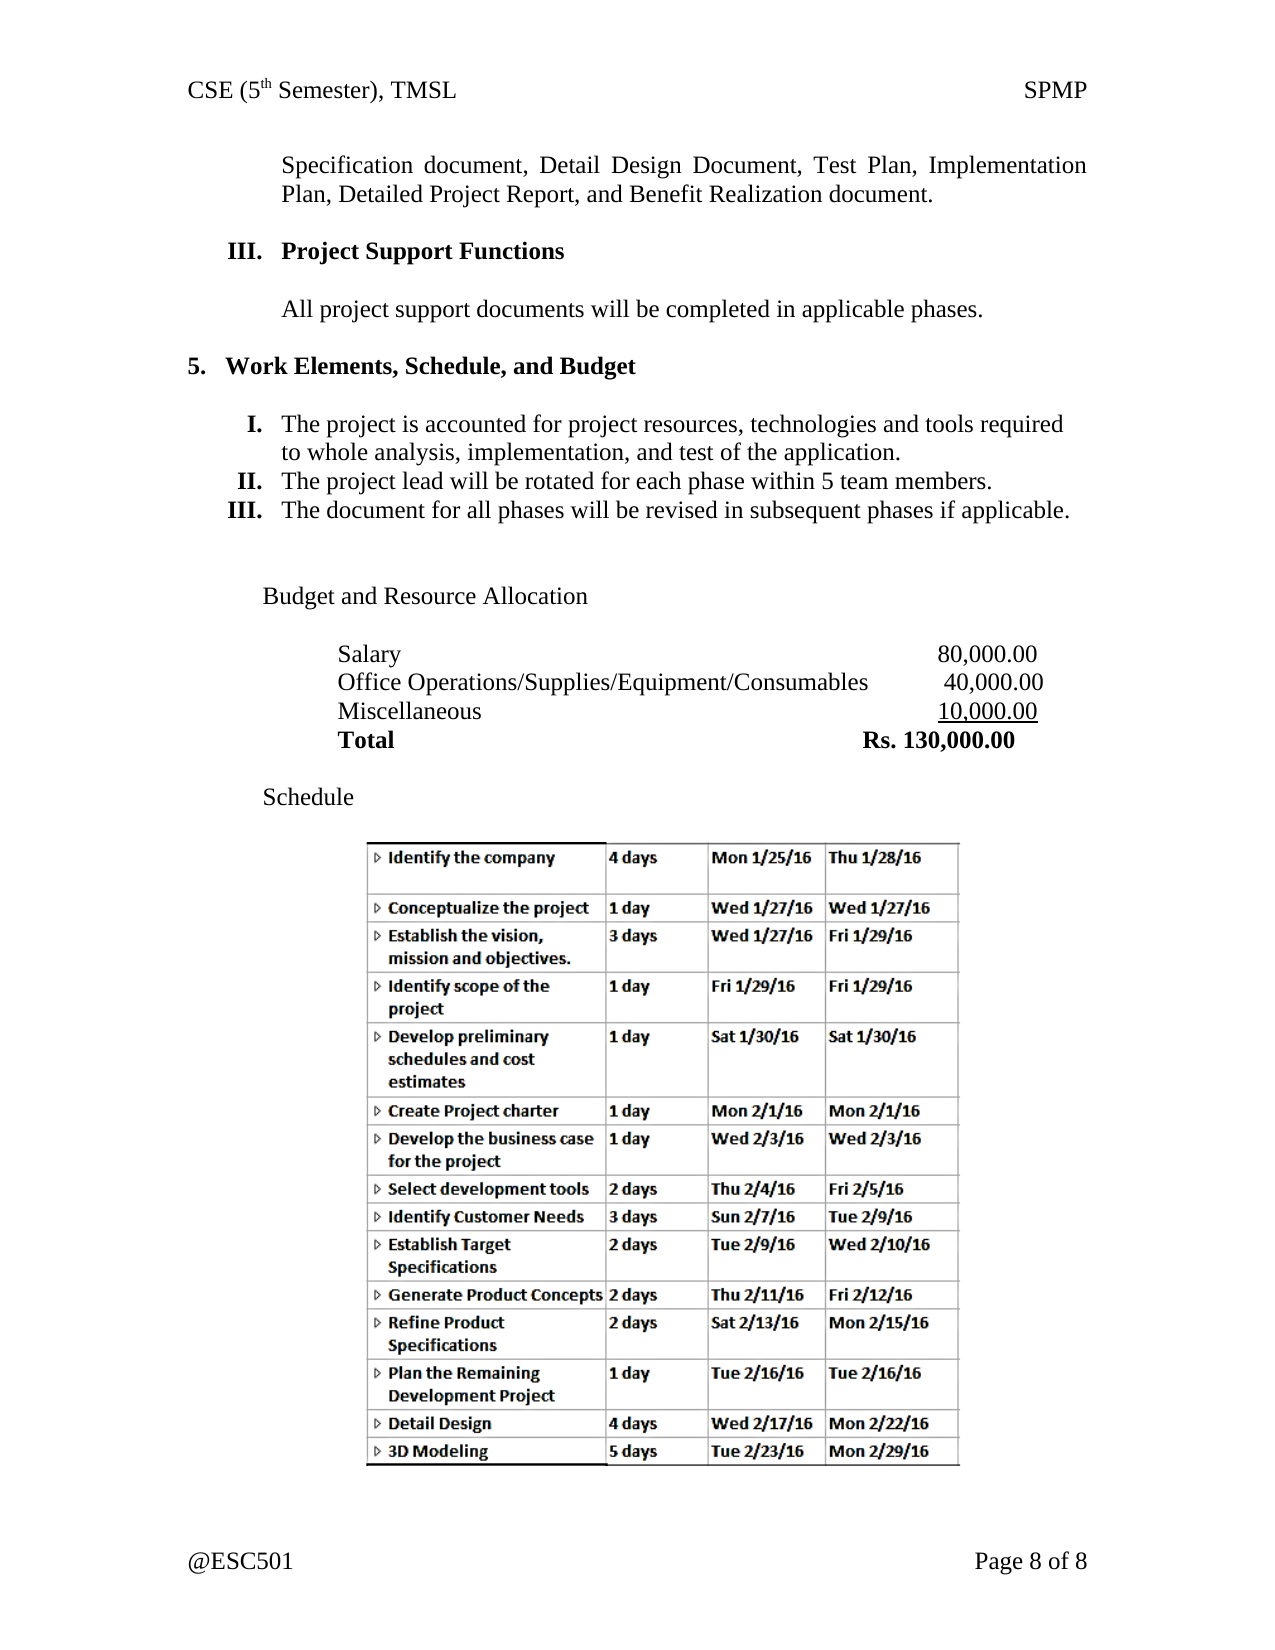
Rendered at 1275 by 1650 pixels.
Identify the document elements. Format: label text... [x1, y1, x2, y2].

list The project is accounted for project resources, technologies and tools required to whole analysis, implementation, and test of the application. [262, 409, 1087, 466]
list Work Elements, Schedule, and Budget [187, 351, 1087, 380]
text Miscellaneous 10,000.00 [262, 696, 1087, 725]
text Budget and Resource Allocation [262, 581, 1087, 610]
text All project support documents will be completed in applicable phases. [281, 294, 1087, 322]
list The project lead will be rotated for each phase within 5 team members. [262, 466, 1087, 495]
text Schedule [262, 782, 1087, 811]
list The document for all phases will be revised in subsequent phases if applicable. [262, 495, 1087, 524]
picture [366, 842, 961, 1466]
text Salary 80,000.00 [262, 639, 1087, 667]
text Office Operations/Supplies/Equipment/Consumables 40,000.00 [262, 667, 1087, 696]
list Project Support Functions [262, 236, 1087, 265]
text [281, 150, 1087, 207]
text Total Rs. 130,000.00 [262, 725, 1087, 754]
